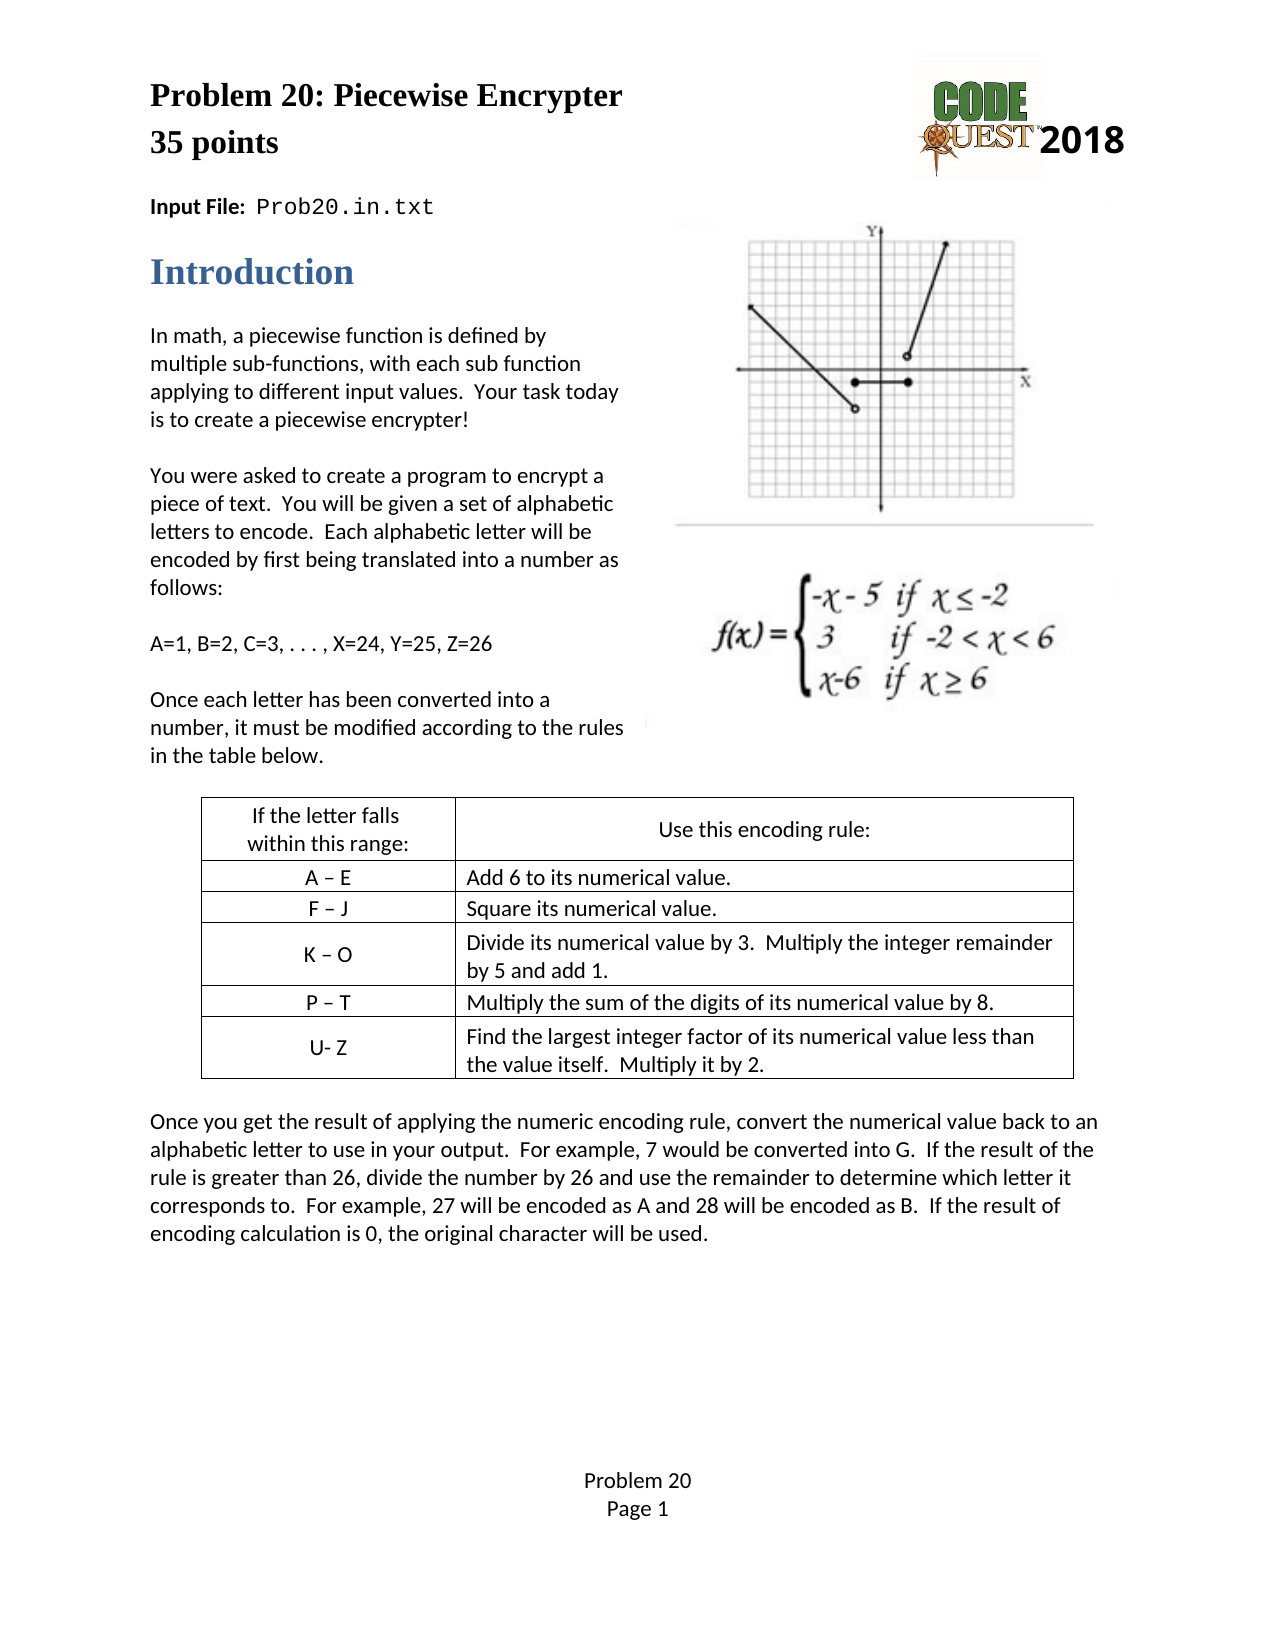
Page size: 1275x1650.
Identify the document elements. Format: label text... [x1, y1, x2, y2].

table_cell A – E [202, 861, 455, 891]
text You were asked to create a program to encrypt a piece of text. You will be given a set of alphabetic letters to encode. Each alphabetic letter will be encoded by first being translated into a number as follows: [150, 461, 645, 601]
table_header If the letter falls within this range: [202, 798, 455, 859]
table_cell K – O [202, 923, 455, 984]
table_cell Add 6 to its numerical value. [456, 861, 1073, 891]
table_cell Divide its numerical value by 3. Multiply the integer remainder by 5 and add 1. [456, 923, 1073, 984]
table_cell Multiply the sum of the digits of its numerical value by 8. [456, 986, 1073, 1016]
table_cell Find the largest integer factor of its numerical value less than the value itself. Multiply it by 2. [456, 1017, 1073, 1078]
table_cell F – J [202, 892, 455, 922]
table_cell U- Z [202, 1017, 455, 1078]
text A=1, B=2, C=3, . . . , X=24, Y=25, Z=26 [150, 629, 645, 657]
text In math, a piecewise function is defined by multiple sub-functions, with each sub function applying to different input values. Your task today is to create a piecewise encrypter! [150, 321, 645, 433]
text Introduction [150, 249, 645, 293]
table_cell P – T [202, 986, 455, 1016]
picture [645, 193, 1124, 728]
text Once each letter has been converted into a number, it must be modified according to the rules in the table below. [150, 685, 1125, 769]
text Input File: Prob20.in.txt [150, 192, 1125, 222]
table_header Use this encoding rule: [456, 798, 1073, 859]
table_cell Square its numerical value. [456, 892, 1073, 922]
picture [912, 53, 1045, 178]
text Once you get the result of applying the numeric encoding rule, convert the numerical value back to an alphabetic letter to use in your output. For example, 7 would be converted into G. If the result of the rule is greater than 26, divide the number by 26 and use the remainder to determine which letter it corresponds to. For example, 27 will be encoded as A and 28 will be encoded as B. If the result of encoding calculation is 0, the original character will be used. [150, 1107, 1125, 1247]
